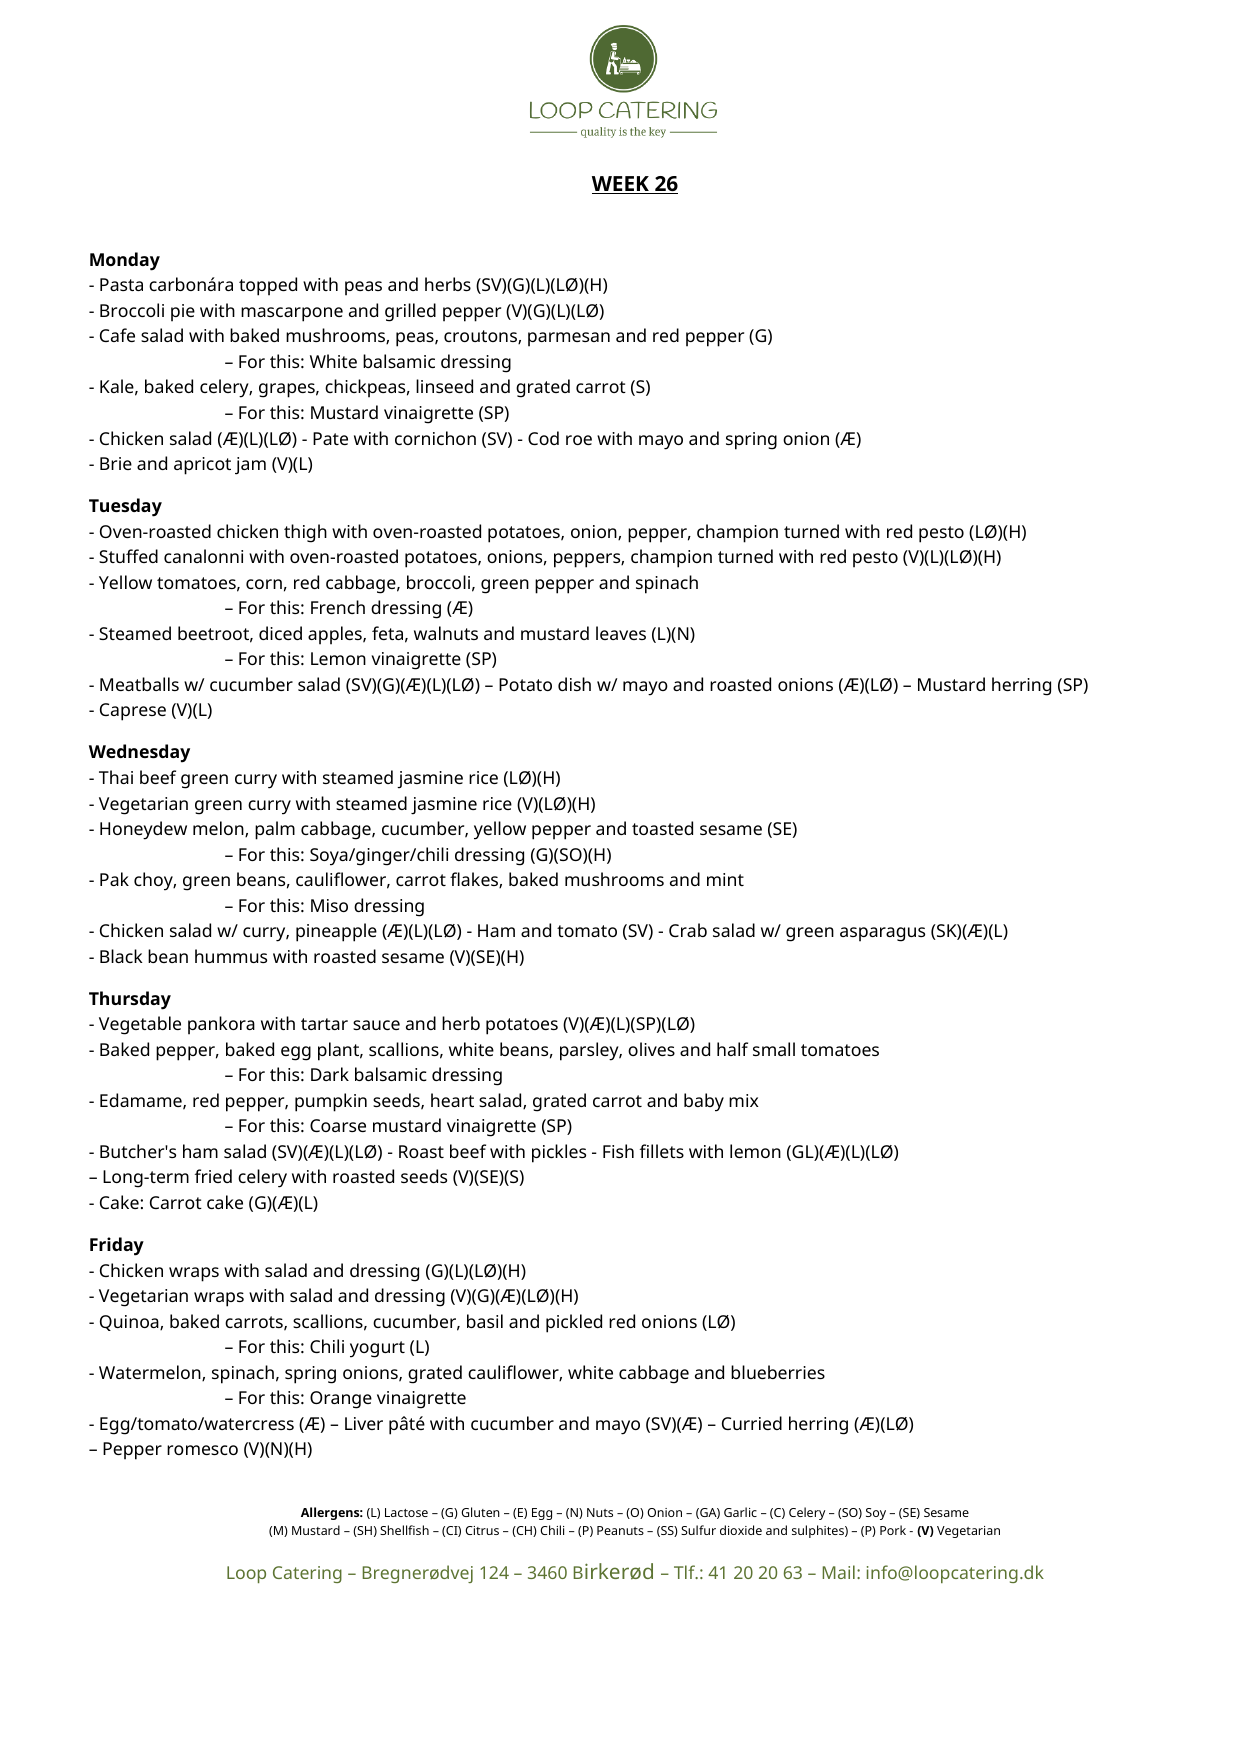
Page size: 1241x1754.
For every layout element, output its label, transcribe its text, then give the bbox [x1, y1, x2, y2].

text Loop Catering – Bregnerødvej 124 – 3460 Birkerød – Tlf.: 41 20 20 63 – Mail: info@loopcatering.dk [88, 1557, 1181, 1585]
picture [507, 18, 733, 151]
text Allergens: (L) Lactose – (G) Gluten – (E) Egg – (N) Nuts – (O) Onion – (GA) Garlic – (C) Celery – (SO) Soy – (SE) Sesame (M) Mustard – (SH) Shellfish – (CI) Citrus – (CH) Chili – (P) Peanuts – (SS) Sulfur dioxide and sulphites) – (P) Pork - (V) Vegetarian [88, 1479, 1181, 1539]
text Wednesday - Thai beef green curry with steamed jasmine rice (LØ)(H) - Vegetarian green curry with steamed jasmine rice (V)(LØ)(H) - Honeydew melon, palm cabbage, cucumber, yellow pepper and toasted sesame (SE) – For this: Soya/ginger/chili dressing (G)(SO)(H) - Pak choy, green beans, cauliflower, carrot flakes, baked mushrooms and mint – For this: Miso dressing - Chicken salad w/ curry, pineapple (Æ)(L)(LØ) - Ham and tomato (SV) - Crab salad w/ green asparagus (SK)(Æ)(L) - Black bean hummus with roasted sesame (V)(SE)(H) [88, 740, 1181, 968]
text Friday - Chicken wraps with salad and dressing (G)(L)(LØ)(H) - Vegetarian wraps with salad and dressing (V)(G)(Æ)(LØ)(H) - Quinoa, baked carrots, scallions, cucumber, basil and pickled red onions (LØ) – For this: Chili yogurt (L) - Watermelon, spinach, spring onions, grated cauliflower, white cabbage and blueberries – For this: Orange vinaigrette - Egg/tomato/watercress (Æ) – Liver pâté with cucumber and mayo (SV)(Æ) – Curried herring (Æ)(LØ) – Pepper romesco (V)(N)(H) [88, 1233, 1181, 1461]
text Tuesday - Oven-roasted chicken thigh with oven-roasted potatoes, onion, pepper, champion turned with red pesto (LØ)(H) - Stuffed canalonni with oven-roasted potatoes, onions, peppers, champion turned with red pesto (V)(L)(LØ)(H) - Yellow tomatoes, corn, red cabbage, broccoli, green pepper and spinach – For this: French dressing (Æ) - Steamed beetroot, diced apples, feta, walnuts and mustard leaves (L)(N) – For this: Lemon vinaigrette (SP) - Meatballs w/ cucumber salad (SV)(G)(Æ)(L)(LØ) – Potato dish w/ mayo and roasted onions (Æ)(LØ) – Mustard herring (SP) - Caprese (V)(L) [88, 494, 1181, 722]
text Monday - Pasta carbonára topped with peas and herbs (SV)(G)(L)(LØ)(H) - Broccoli pie with mascarpone and grilled pepper (V)(G)(L)(LØ) - Cafe salad with baked mushrooms, peas, croutons, parmesan and red pepper (G) – For this: White balsamic dressing - Kale, baked celery, grapes, chickpeas, linseed and grated carrot (S) – For this: Mustard vinaigrette (SP) - Chicken salad (Æ)(L)(LØ) - Pate with cornichon (SV) - Cod roe with mayo and spring onion (Æ) - Brie and apricot jam (V)(L) [88, 247, 1181, 476]
text Thursday - Vegetable pankora with tartar sauce and herb potatoes (V)(Æ)(L)(SP)(LØ) - Baked pepper, baked egg plant, scallions, white beans, parsley, olives and half small tomatoes – For this: Dark balsamic dressing - Edamame, red pepper, pumpkin seeds, heart salad, grated carrot and baby mix – For this: Coarse mustard vinaigrette (SP) - Butcher's ham salad (SV)(Æ)(L)(LØ) - Roast beef with pickles - Fish fillets with lemon (GL)(Æ)(L)(LØ) – Long-term fried celery with roasted seeds (V)(SE)(S) - Cake: Carrot cake (G)(Æ)(L) [88, 986, 1181, 1215]
text WEEK 26 [88, 169, 1181, 197]
